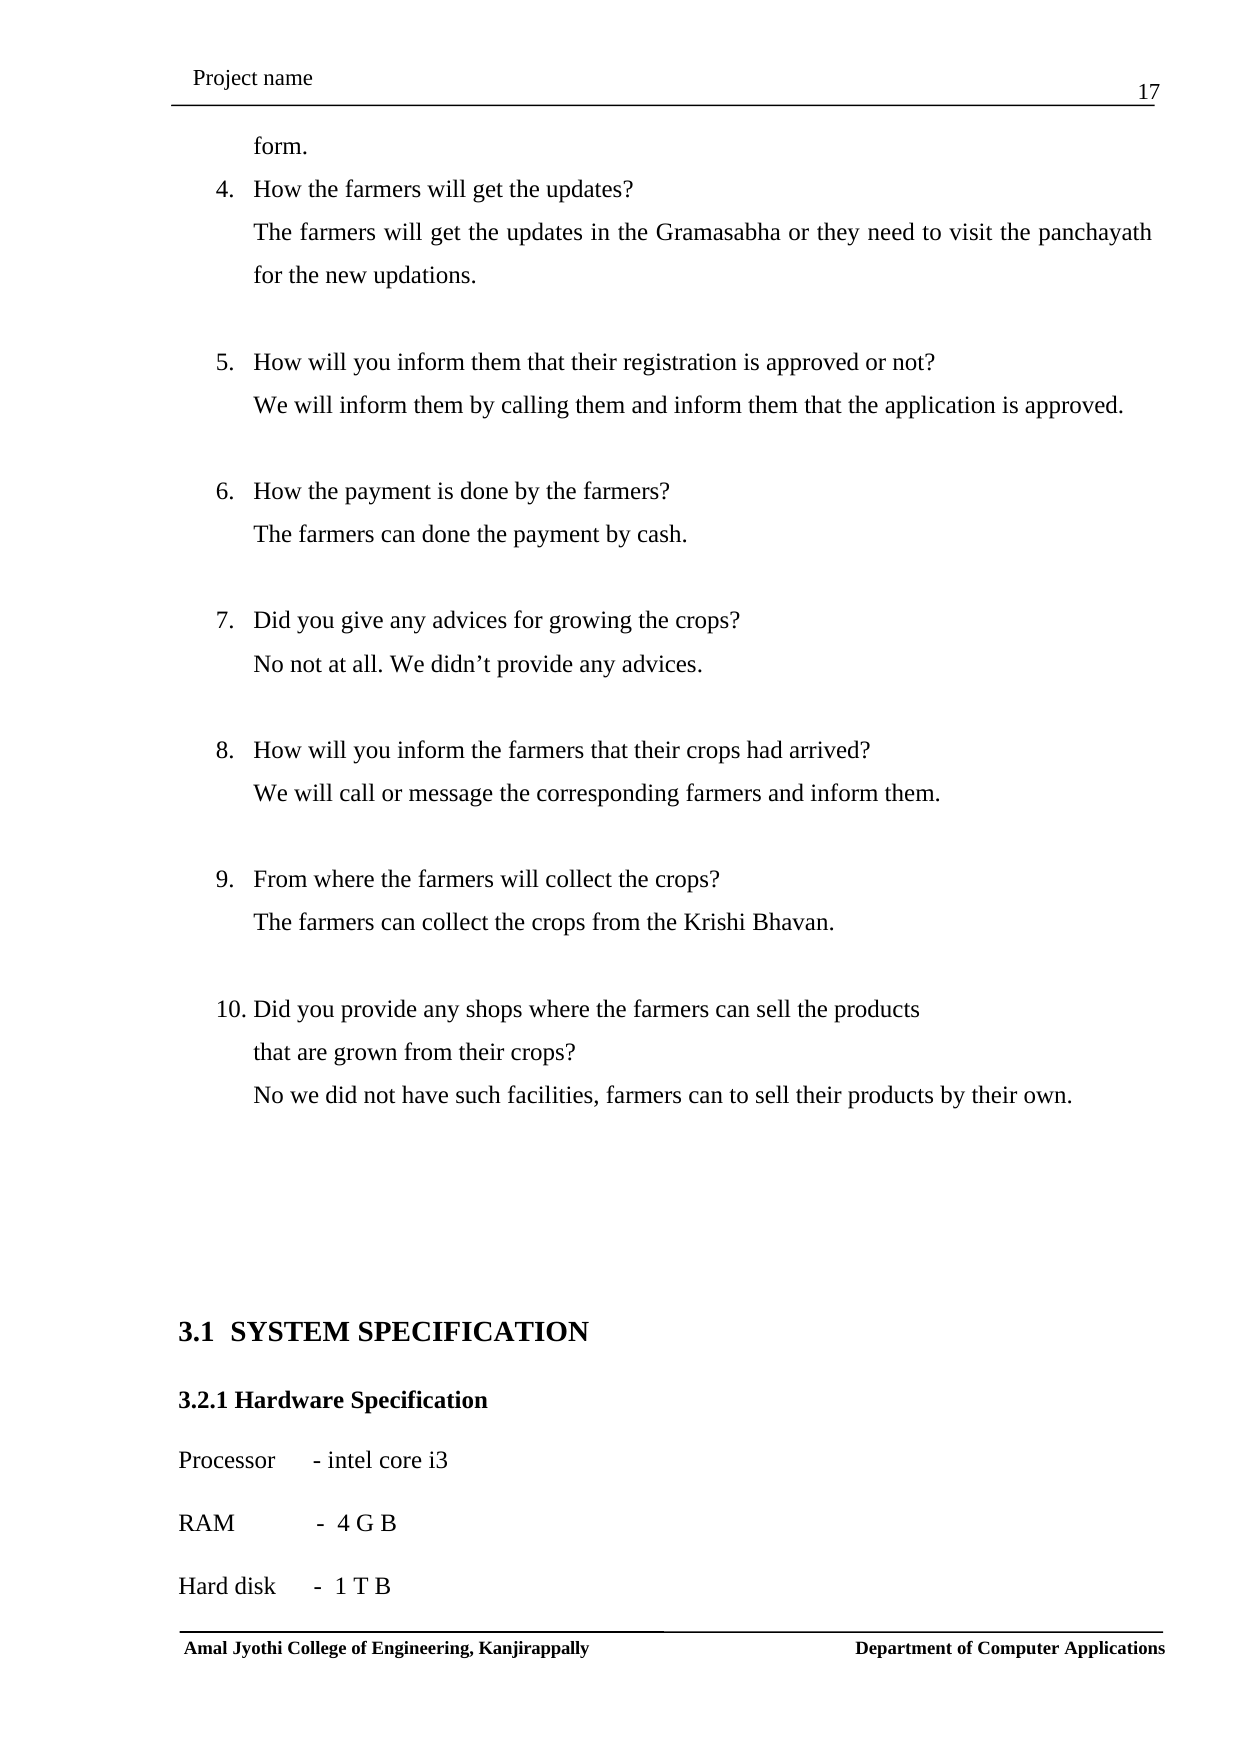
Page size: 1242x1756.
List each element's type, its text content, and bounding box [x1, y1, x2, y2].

text No we did not have such facilities, farmers can to sell their products by their own. [253, 1080, 1153, 1109]
subtitle Hardware Specification [178, 1385, 1017, 1414]
text that are grown from their crops? [178, 1037, 1153, 1066]
text RAM - 4GB [178, 1508, 505, 1537]
list How will you inform them that their registration is approved or not? [216, 347, 1153, 376]
text No not at all. We didn’t provide any advices. [178, 649, 1153, 677]
list How will you inform the farmers that their crops had arrived? [216, 735, 1153, 764]
list Did you provide any shops where the farmers can sell the products [216, 994, 1153, 1022]
list Did you give any advices for growing the crops? [216, 606, 1153, 634]
list How the payment is done by the farmers? [216, 476, 1153, 505]
list How the farmers will get the updates? [216, 174, 1153, 203]
list From where the farmers will collect the crops? [216, 864, 1153, 893]
text We will inform them by calling them and inform them that the application is approved. [253, 390, 1153, 419]
text The farmers can done the payment by cash. [178, 519, 1153, 548]
text Processor - intel core i3 [178, 1445, 505, 1474]
text The farmers will get the updates in the Gramasabha or they need to visit the panchayath for the new updations. [253, 217, 1153, 289]
text The farmers can collect the crops from the Krishi Bhavan. [178, 907, 1153, 936]
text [253, 131, 1153, 160]
text Hard disk - 1TB [178, 1572, 1153, 1600]
text We will call or message the corresponding farmers and inform them. [178, 778, 1153, 807]
subtitle SYSTEM SPECIFICATION [178, 1314, 1153, 1347]
